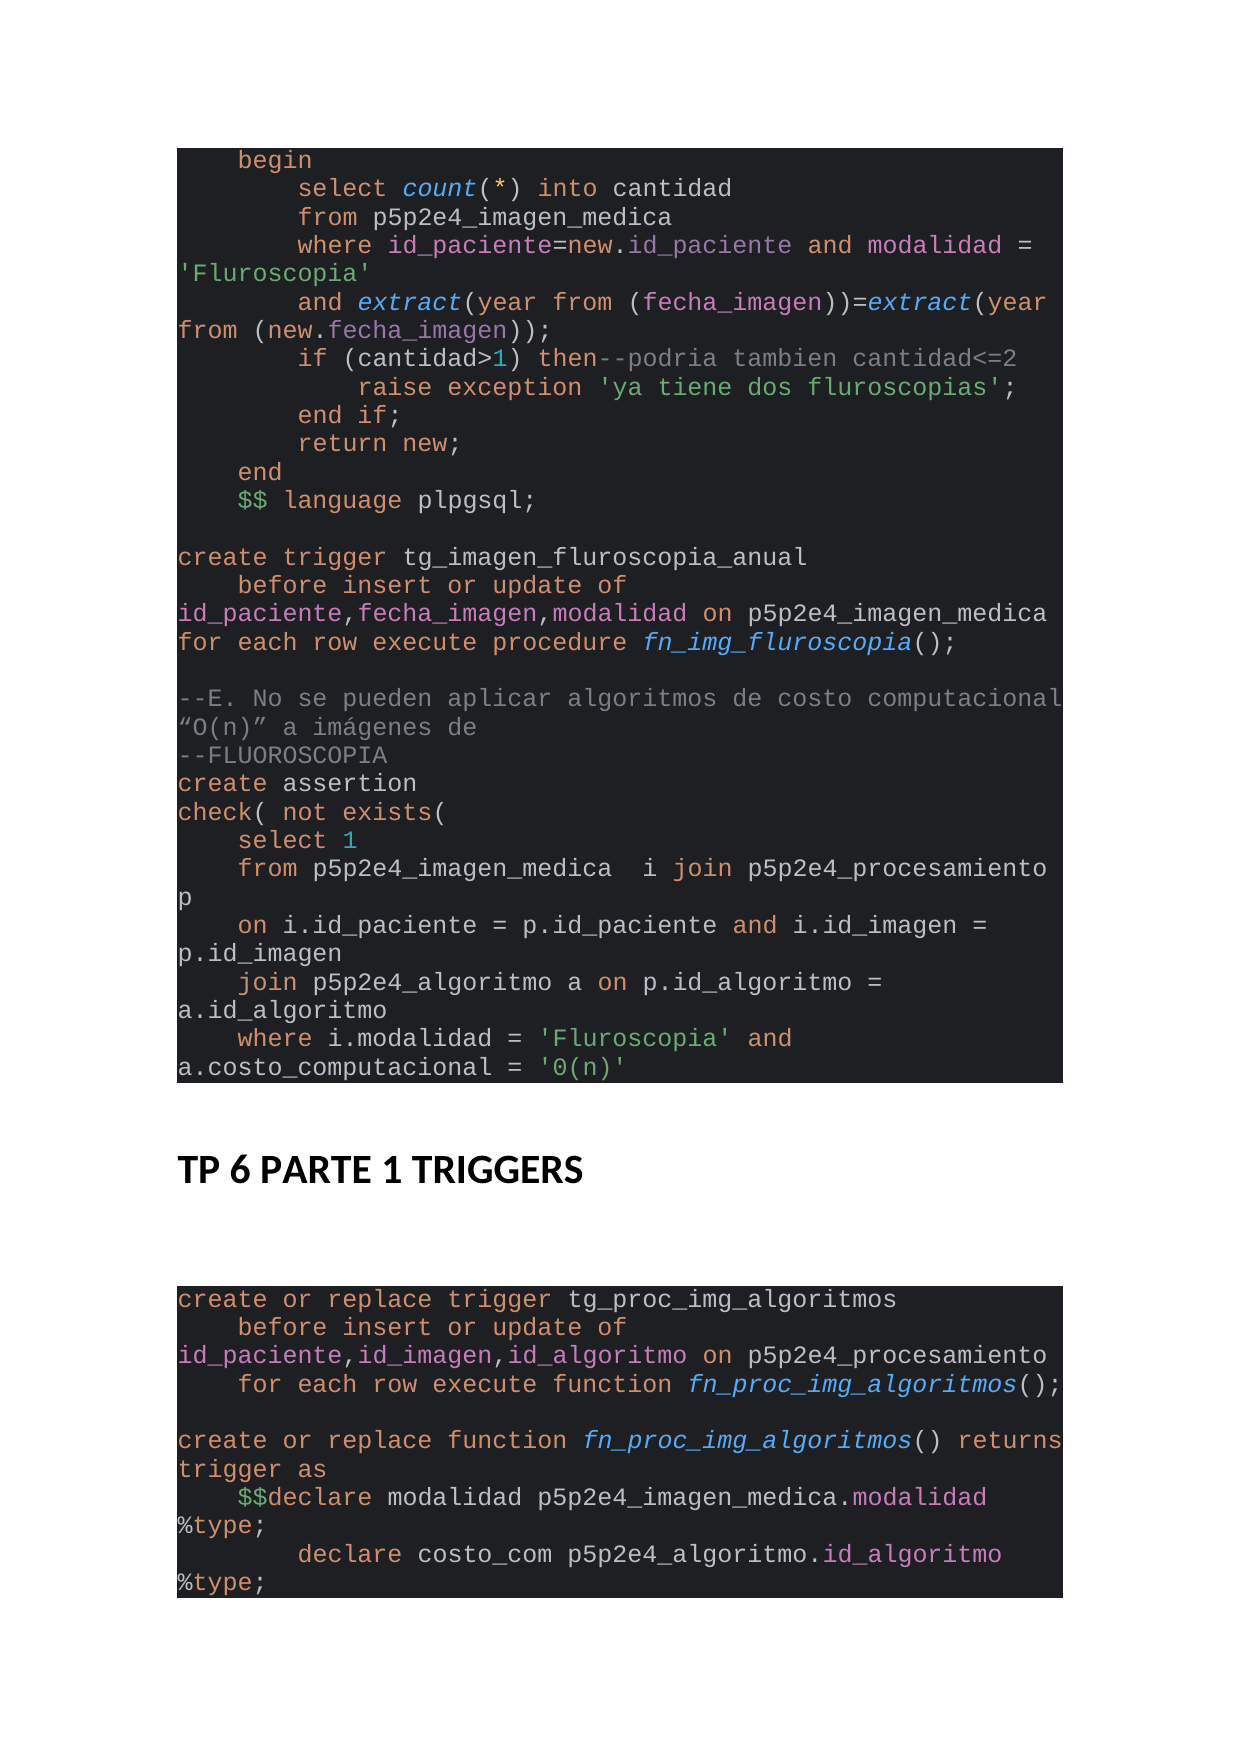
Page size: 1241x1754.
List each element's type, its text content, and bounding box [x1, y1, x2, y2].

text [177, 148, 1063, 1083]
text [177, 1286, 1063, 1598]
text TP 6 PARTE 1 TRIGGERS [177, 1143, 1063, 1194]
